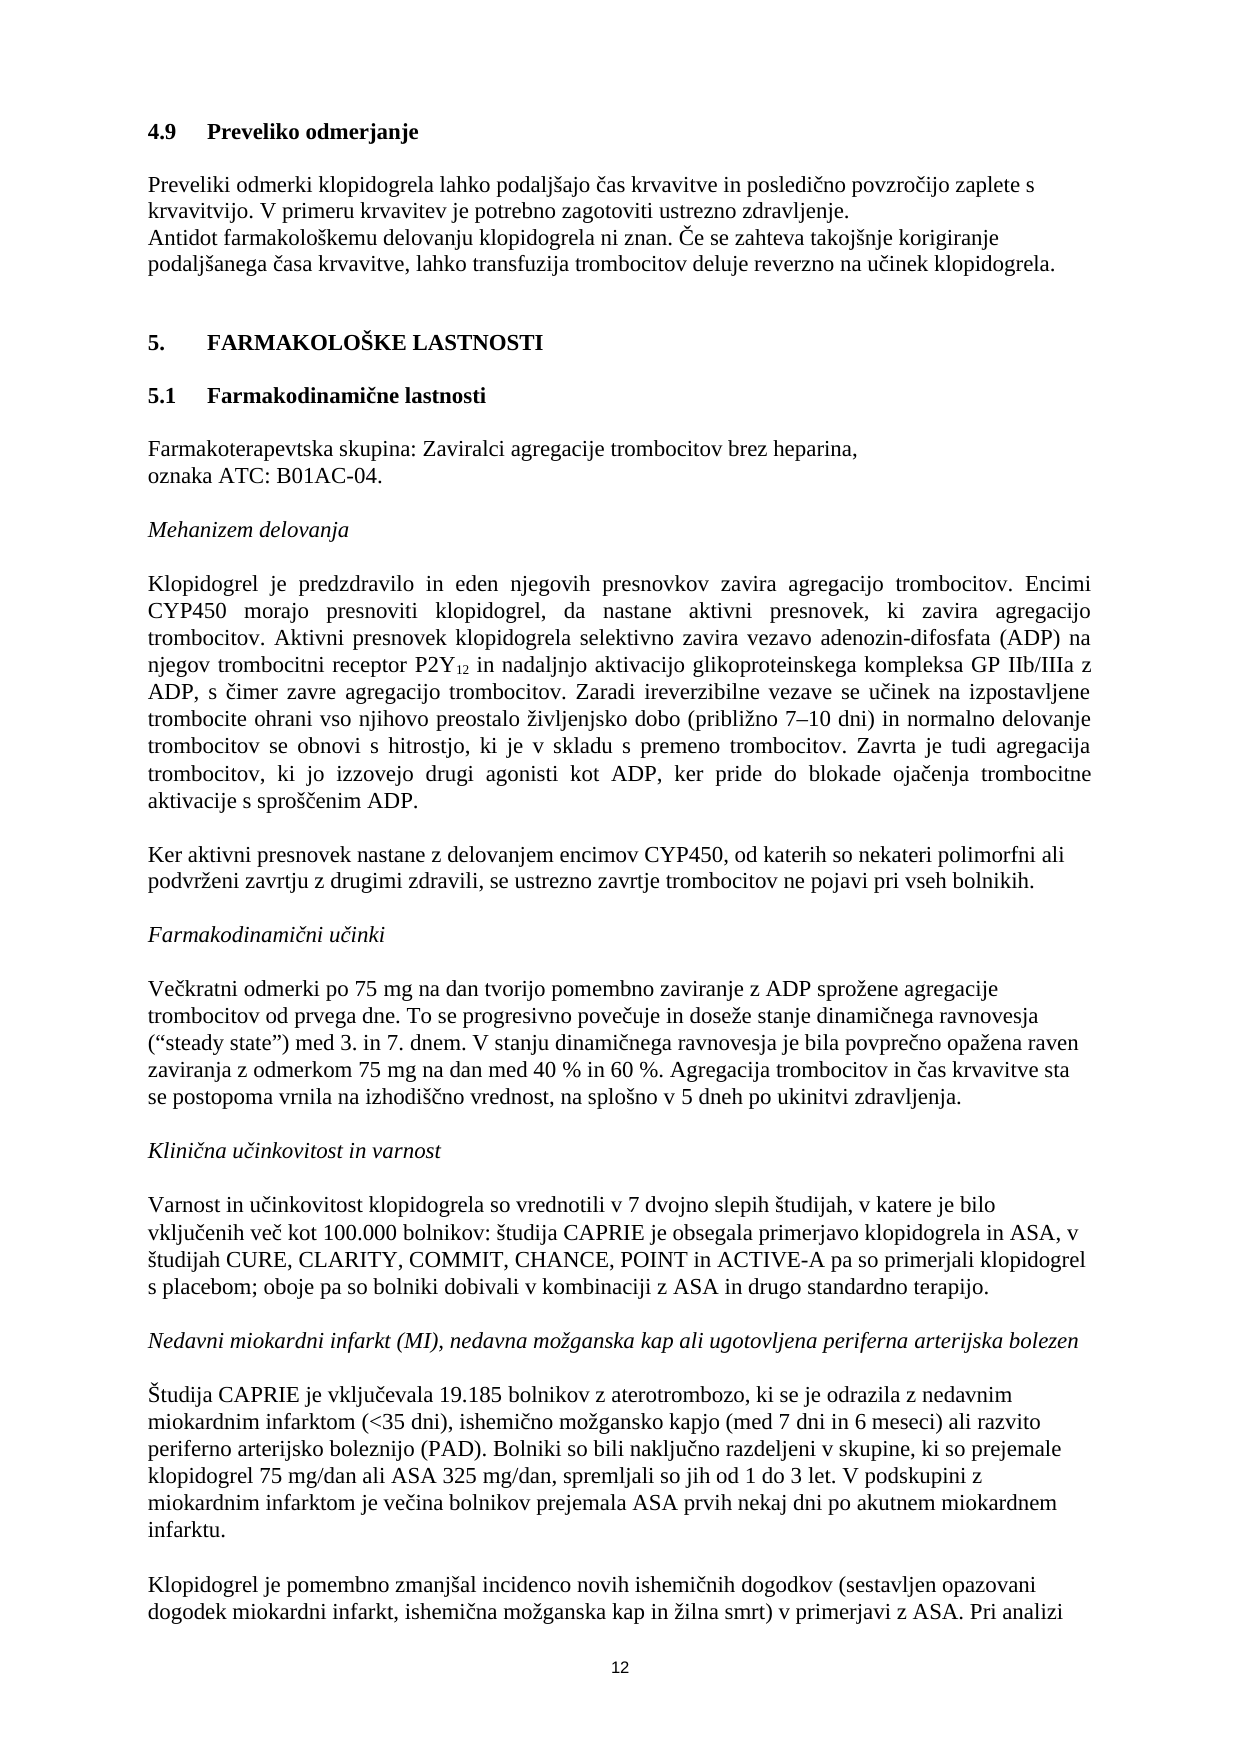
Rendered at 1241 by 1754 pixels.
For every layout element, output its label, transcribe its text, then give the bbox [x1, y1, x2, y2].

text Klinična učinkovitost in varnost [148, 1137, 1092, 1164]
text Preveliki odmerki klopidogrela lahko podaljšajo čas krvavitve in posledično povzročijo zaplete s krvavitvijo. V primeru krvavitev je potrebno zagotoviti ustrezno zdravljenje. [148, 171, 1092, 223]
text Klopidogrel je predzdravilo in eden njegovih presnovkov zavira agregacijo trombocitov. Encimi CYP450 morajo presnoviti klopidogrel, da nastane aktivni presnovek, ki zavira agregacijo trombocitov. Aktivni presnovek klopidogrela selektivno zavira vezavo adenozin-difosfata (ADP) na njegov trombocitni receptor P2Y12 in nadaljnjo aktivacijo glikoproteinskega kompleksa GP IIb/IIIa z ADP, s čimer zavre agregacijo trombocitov. Zaradi ireverzibilne vezave se učinek na izpostavljene trombocite ohrani vso njihovo preostalo življenjsko dobo (približno 7–10 dni) in normalno delovanje trombocitov se obnovi s hitrostjo, ki je v skladu s premeno trombocitov. Zavrta je tudi agregacija trombocitov, ki jo izzovejo drugi agonisti kot ADP, ker pride do blokade ojačenja trombocitne aktivacije s sproščenim ADP. [148, 570, 1092, 813]
text Varnost in učinkovitost klopidogrela so vrednotili v 7 dvojno slepih študijah, v katere je bilo vključenih več kot 100.000 bolnikov: študija CAPRIE je obsegala primerjavo klopidogrela in ASA, v študijah CURE, CLARITY, COMMIT, CHANCE, POINT in ACTIVE-A pa so primerjali klopidogrel s placebom; oboje pa so bolniki dobivali v kombinaciji z ASA in drugo standardno terapijo. [148, 1191, 1092, 1299]
text oznaka ATC: B01AC-04. [148, 461, 1092, 488]
text Antidot farmakološkemu delovanju klopidogrela ni znan. Če se zahteva takojšnje korigiranje podaljšanega časa krvavitve, lahko transfuzija trombocitov deluje reverzno na učinek klopidogrela. [148, 223, 1092, 276]
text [148, 1570, 1092, 1624]
text Večkratni odmerki po 75 mg na dan tvorijo pomembno zaviranje z ADP sprožene agregacije trombocitov od prvega dne. To se progresivno povečuje in doseže stanje dinamičnega ravnovesja (“steady state”) med 3. in 7. dnem. V stanju dinamičnega ravnovesja je bila povprečno opažena raven zaviranja z odmerkom 75 mg na dan med 40 % in 60 %. Agregacija trombocitov in čas krvavitve sta se postopoma vrnila na izhodiščno vrednost, na splošno v 5 dneh po ukinitvi zdravljenja. [148, 974, 1092, 1110]
text 5.1 Farmakodinamične lastnosti [148, 382, 1092, 408]
text Študija CAPRIE je vključevala 19.185 bolnikov z aterotrombozo, ki se je odrazila z nedavnim miokardnim infarktom (<35 dni), ishemično možgansko kapjo (med 7 dni in 6 meseci) ali razvito periferno arterijsko boleznijo (PAD). Bolniki so bili naključno razdeljeni v skupine, ki so prejemale klopidogrel 75 mg/dan ali ASA 325 mg/dan, spremljali so jih od 1 do 3 let. V podskupini z miokardnim infarktom je večina bolnikov prejemala ASA prvih nekaj dni po akutnem miokardnem infarktu. [148, 1381, 1092, 1543]
text Nedavni miokardni infarkt (MI), nedavna možganska kap ali ugotovljena periferna arterijska bolezen [148, 1327, 1092, 1354]
text Mehanizem delovanja [148, 516, 1092, 543]
text Farmakoterapevtska skupina: Zaviralci agregacije trombocitov brez heparina, [148, 434, 1092, 461]
text 4.9 Preveliko odmerjanje [148, 118, 1092, 144]
text Farmakodinamični učinki [148, 920, 1092, 947]
text 5. FARMAKOLOŠKE LASTNOSTI [148, 329, 1092, 355]
text Ker aktivni presnovek nastane z delovanjem encimov CYP450, od katerih so nekateri polimorfni ali podvrženi zavrtju z drugimi zdravili, se ustrezno zavrtje trombocitov ne pojavi pri vseh bolnikih. [148, 841, 1096, 893]
